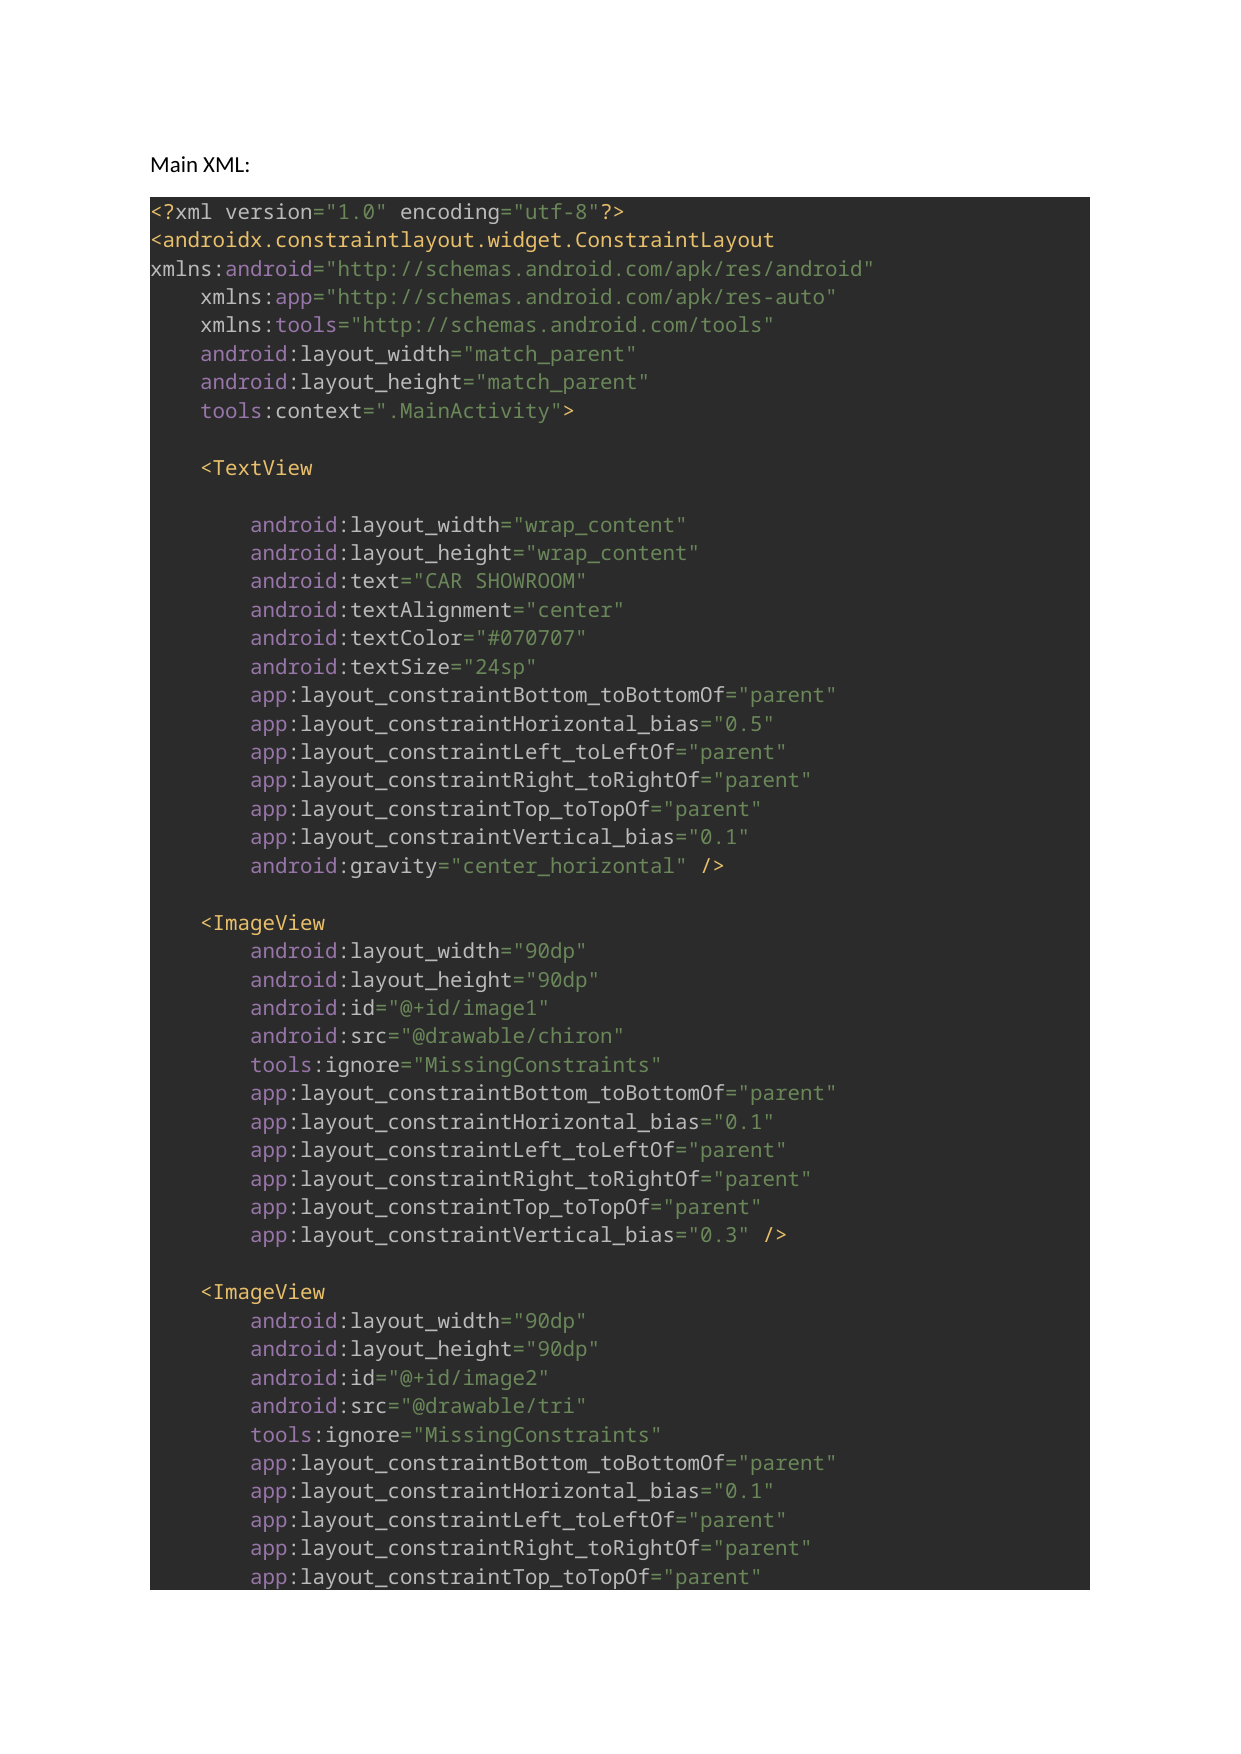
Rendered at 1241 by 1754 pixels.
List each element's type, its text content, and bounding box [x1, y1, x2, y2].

text Main XML: [150, 150, 1090, 178]
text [150, 197, 1090, 1590]
